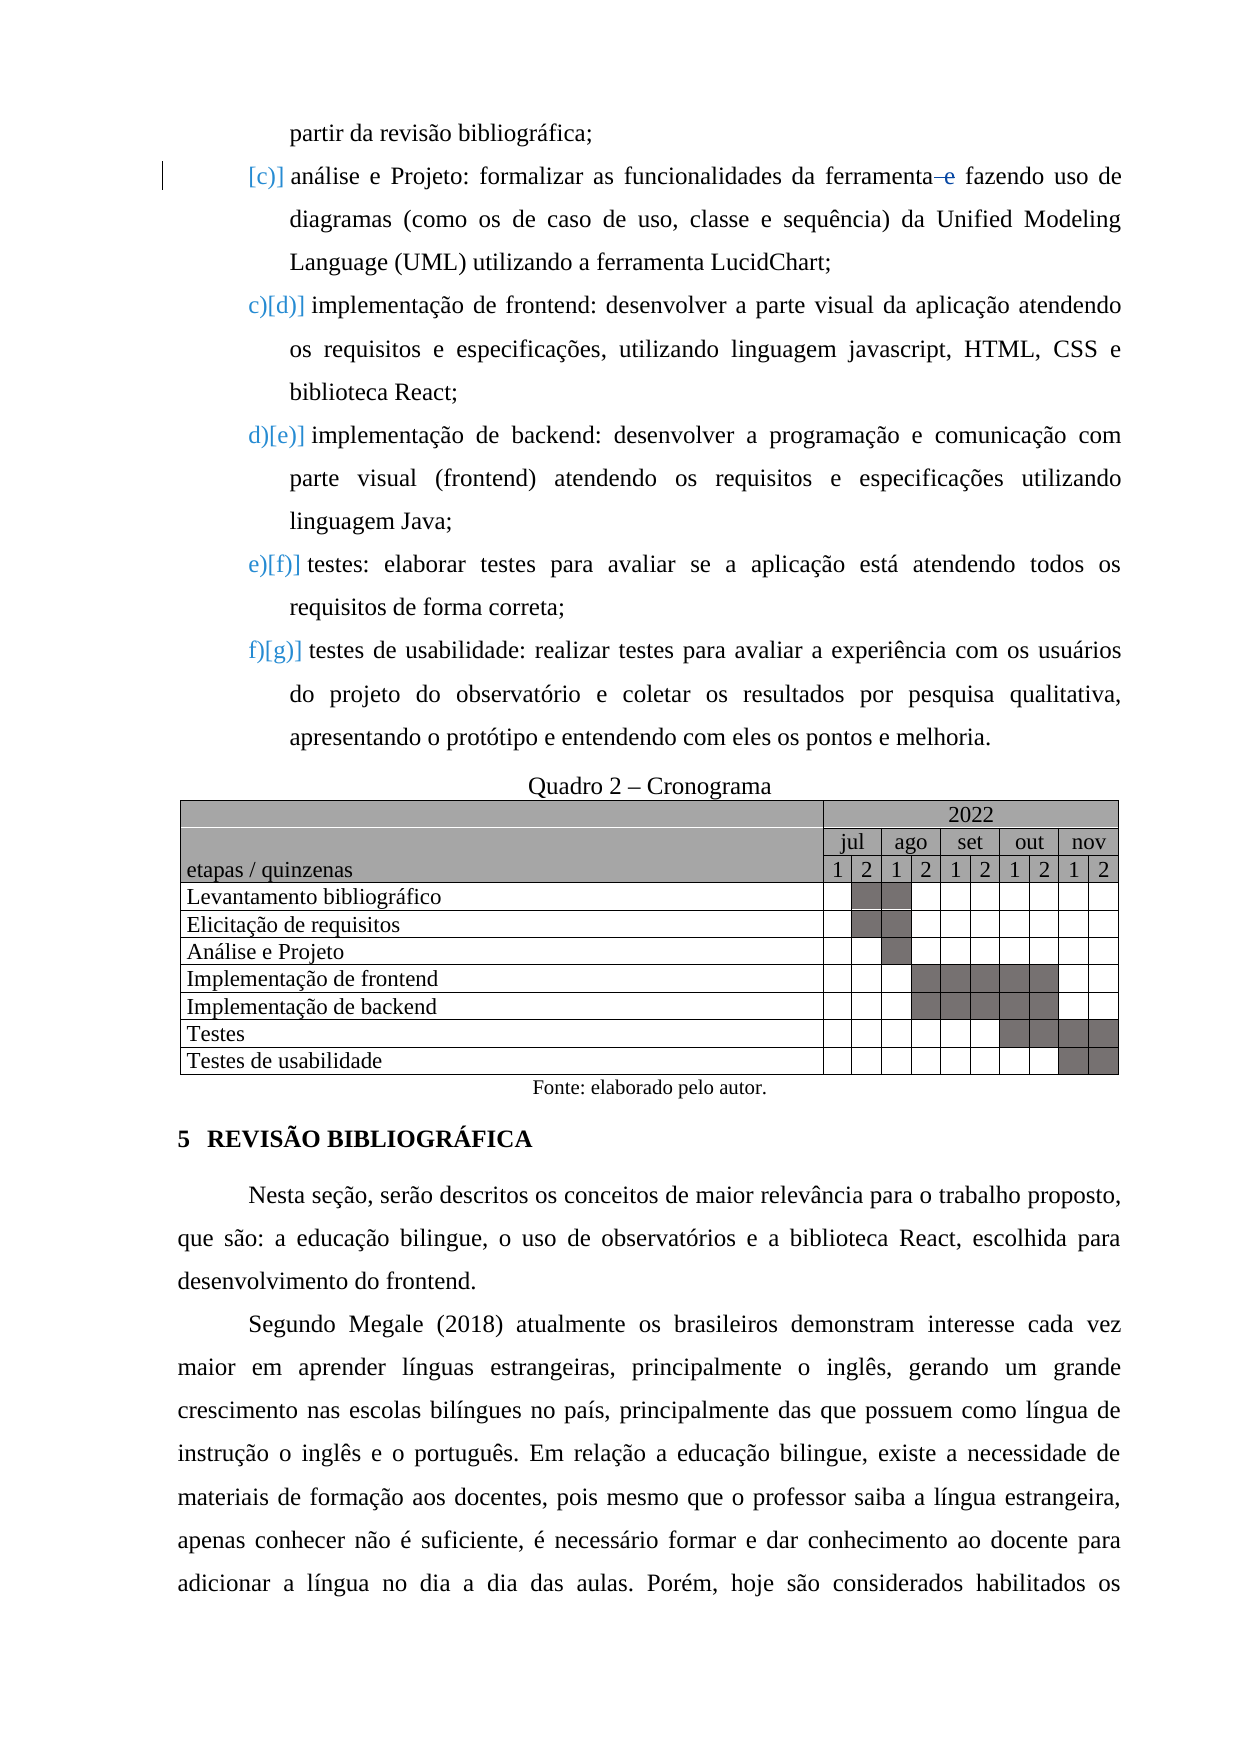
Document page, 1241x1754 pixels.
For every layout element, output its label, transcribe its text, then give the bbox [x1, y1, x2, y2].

table_cell [971, 938, 999, 964]
table_cell [824, 993, 851, 1019]
table_cell [1089, 883, 1118, 909]
text análise e Projeto: formalizar as funcionalidades da ferramenta fazendo uso de diagramas (como os de caso de uso, classe e sequência) da Unified Modeling Language (UML) utilizando a ferramenta LucidChart; [248, 161, 1122, 276]
table_cell [912, 965, 940, 992]
table_cell [882, 1020, 911, 1047]
table_cell 2 [852, 856, 881, 882]
table_cell [852, 1048, 881, 1074]
table_cell [1000, 965, 1029, 992]
table_cell [912, 1048, 940, 1074]
table_cell [941, 883, 970, 909]
table_cell 1 [824, 856, 851, 882]
table_cell [1059, 883, 1088, 909]
table_cell [1059, 965, 1088, 992]
table_cell [971, 911, 999, 937]
table_cell [882, 938, 911, 964]
text implementação de backend: desenvolver a programação e comunicação com parte visual (frontend) atendendo os requisitos e especificações utilizando linguagem Java; [248, 420, 1122, 535]
table_cell [1030, 938, 1058, 964]
table_cell 1 [882, 856, 911, 882]
table_cell [1030, 993, 1058, 1019]
table_cell [1089, 1048, 1118, 1074]
table_cell [971, 993, 999, 1019]
table_cell [882, 911, 911, 937]
table_cell Análise e Projeto [181, 938, 823, 964]
table_cell [852, 883, 881, 909]
table_cell Implementação de backend [181, 993, 823, 1019]
table_cell [941, 965, 970, 992]
table_cell out [1000, 829, 1058, 855]
table_cell [1089, 965, 1118, 992]
table_cell [941, 938, 970, 964]
table_cell [1089, 911, 1118, 937]
table_cell [912, 938, 940, 964]
table_header 2022 [824, 801, 1118, 827]
table_cell [852, 965, 881, 992]
table_cell [1030, 911, 1058, 937]
table_header [181, 801, 823, 827]
table_cell Implementação de frontend [181, 965, 823, 992]
table_cell 1 [1059, 856, 1088, 882]
text Nesta seção, serão descritos os conceitos de maior relevância para o trabalho proposto, que são: a educação bilingue, o uso de observatórios e a biblioteca React, escolhida para desenvolvimento do frontend. [177, 1180, 1122, 1295]
table_cell [912, 883, 940, 909]
table_cell [941, 1048, 970, 1074]
table_cell [882, 883, 911, 909]
table_cell [1030, 1020, 1058, 1047]
text Fonte: elaborado pelo autor. [177, 1075, 1122, 1099]
table_cell [852, 911, 881, 937]
table_cell [971, 1048, 999, 1074]
table_cell [941, 911, 970, 937]
table_cell [852, 993, 881, 1019]
table_cell [824, 1048, 851, 1074]
table_cell Testes de usabilidade [181, 1048, 823, 1074]
table_cell [1089, 938, 1118, 964]
table_cell [1059, 938, 1088, 964]
subtitle REVISÃO BIBLIOGRÁFICA [177, 1124, 1122, 1153]
table_cell [824, 911, 851, 937]
table_cell [1089, 1020, 1118, 1047]
table_cell [1030, 965, 1058, 992]
table_cell ago [882, 829, 940, 855]
table_cell jul [824, 829, 881, 855]
table_cell [1000, 938, 1029, 964]
table_cell [1000, 911, 1029, 937]
text implementação de frontend: desenvolver a parte visual da aplicação atendendo os requisitos e especificações, utilizando linguagem javascript, HTML, CSS e biblioteca React; [248, 291, 1122, 406]
table_cell Levantamento bibliográfico [181, 883, 823, 909]
table_cell set [941, 829, 999, 855]
table_cell [941, 993, 970, 1019]
table_cell [852, 938, 881, 964]
table_cell nov [1059, 829, 1118, 855]
table_cell 2 [1089, 856, 1118, 882]
table_cell [1000, 1020, 1029, 1047]
table_cell [1059, 993, 1088, 1019]
table_cell etapas / quinzenas [181, 855, 823, 882]
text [248, 118, 1122, 147]
table_cell 1 [941, 856, 970, 882]
table_cell [971, 965, 999, 992]
text testes de usabilidade: realizar testes para avaliar a experiência com os usuários do projeto do observatório e coletar os resultados por pesquisa qualitativa, apresentando o protótipo e entendendo com eles os pontos e melhoria. [248, 636, 1122, 751]
table_cell [882, 965, 911, 992]
table_cell [882, 1048, 911, 1074]
table_cell [1030, 1048, 1058, 1074]
table_cell [1059, 1048, 1088, 1074]
table_cell [824, 883, 851, 909]
table_cell 2 [1030, 856, 1058, 882]
table_cell [1000, 993, 1029, 1019]
table_cell [882, 993, 911, 1019]
text Quadro 2 – Cronograma [177, 771, 1122, 800]
table_cell [824, 938, 851, 964]
table_cell [912, 993, 940, 1019]
table_cell [1000, 1048, 1029, 1074]
table_cell 2 [912, 856, 940, 882]
table_cell [824, 965, 851, 992]
text testes: elaborar testes para avaliar se a aplicação está atendendo todos os requisitos de forma correta; [248, 549, 1122, 621]
table_cell 2 [971, 856, 999, 882]
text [177, 1309, 1122, 1597]
table_cell [971, 883, 999, 909]
table_cell [852, 1020, 881, 1047]
table_cell [1000, 883, 1029, 909]
table_cell [1030, 883, 1058, 909]
table_cell [971, 1020, 999, 1047]
table_cell [1059, 1020, 1088, 1047]
table_cell [1059, 911, 1088, 937]
table_cell 1 [1000, 856, 1029, 882]
table_cell Testes [181, 1020, 823, 1047]
table_cell [912, 911, 940, 937]
table_cell Elicitação de requisitos [181, 911, 823, 937]
table_cell [824, 1020, 851, 1047]
table_cell [181, 828, 823, 855]
table_cell [1089, 993, 1118, 1019]
table_cell [941, 1020, 970, 1047]
table_cell [912, 1020, 940, 1047]
